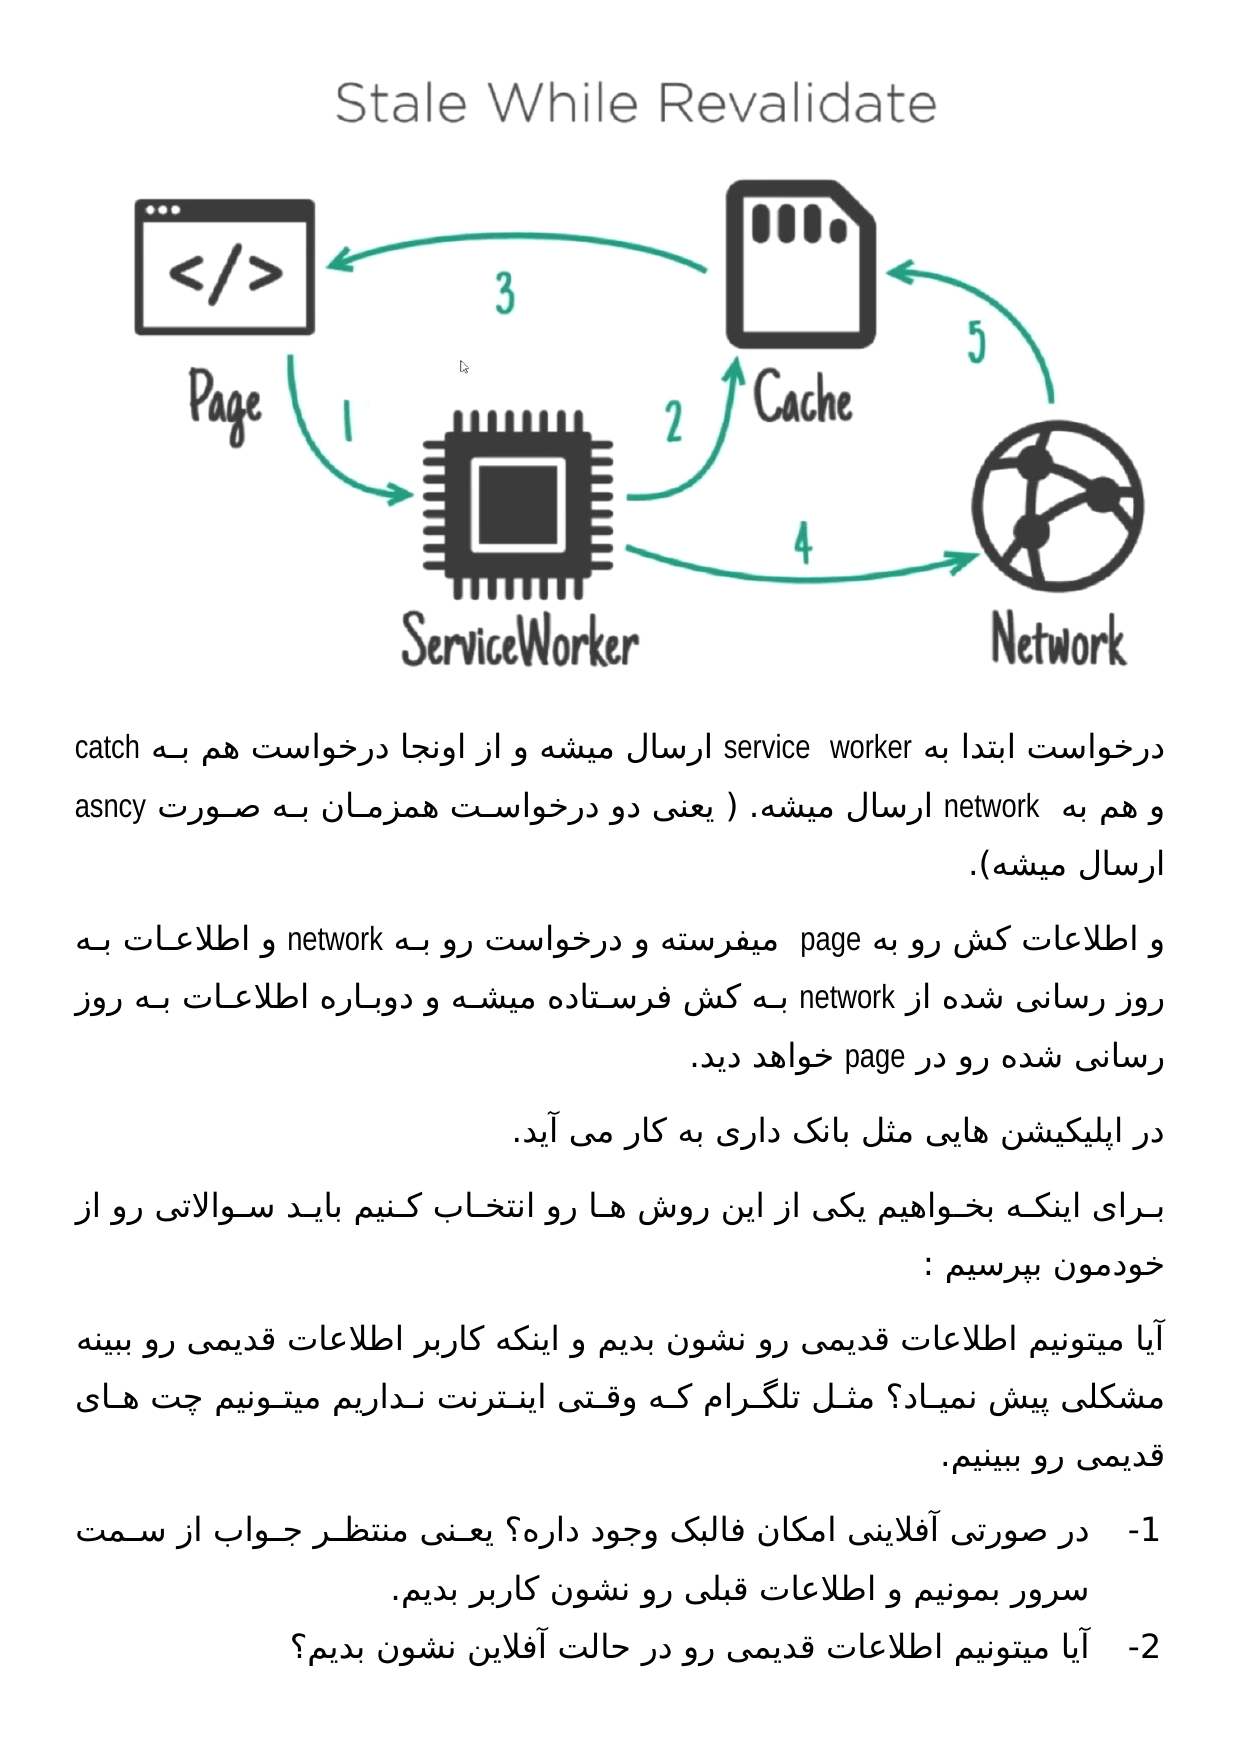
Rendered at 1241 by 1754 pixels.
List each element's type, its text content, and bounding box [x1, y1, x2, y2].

list آیا میتونیم اطلاعات قدیمی رو در حالت آفلاین نشون بدیم؟ [75, 1627, 1128, 1666]
text آیا میتونیم اطلاعات قدیمی رو نشون بدیم و اینکه کاربر اطلاعات قدیمی رو ببینه مشکلی پیش نمیاد؟ مثل تلگرام که وقتی اینترنت نداریم میتونیم چت های قدیمی رو ببینیم. [75, 1319, 1165, 1475]
text و اطلاعات کش رو به page میفرسته و درخواست رو به network و اطلاعات به روز رسانی شده از network به کش فرستاده میشه و دوباره اطلاعات به روز رسانی شده رو در page خواهد دید. [75, 919, 1165, 1075]
list در صورتی آفلاینی امکان فالبک وجود داره؟ یعنی منتظر جواب از سمت سرور بمونیم و اطلاعات قبلی رو نشون کاربر بدیم. [75, 1511, 1128, 1608]
text برای اینکه بخواهیم یکی از این روش ها رو انتخاب کنیم باید سوالاتی رو از خودمون بپرسیم : [75, 1186, 1165, 1283]
text در اپلیکیشن هایی مثل بانک داری به کار می آید. [75, 1111, 1165, 1150]
text درخواست ابتدا به service worker ارسال میشه و از اونجا درخواست هم به catch و هم به network ارسال میشه. ( یعنی دو درخواست همزمان به صورت asncy ارسال میشه). [75, 727, 1165, 883]
picture [75, 75, 1166, 697]
